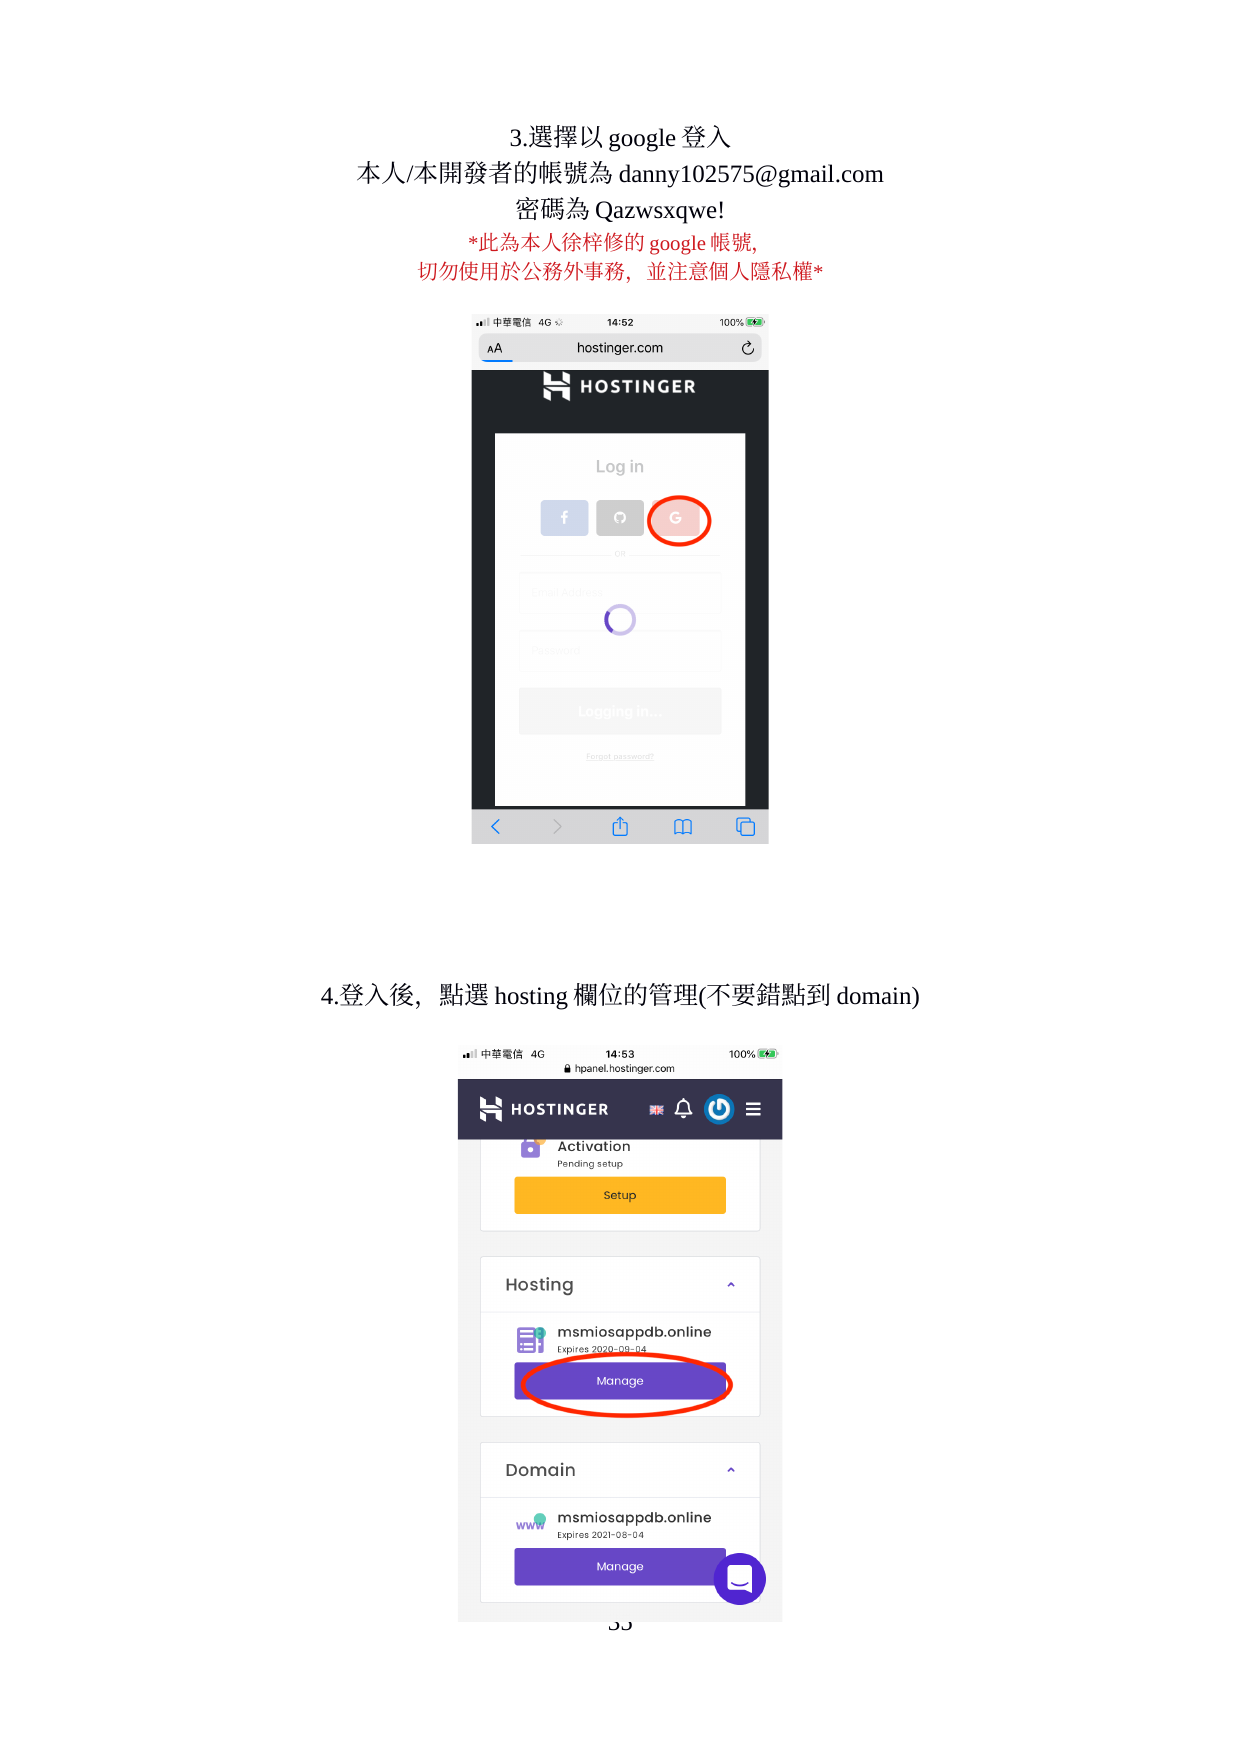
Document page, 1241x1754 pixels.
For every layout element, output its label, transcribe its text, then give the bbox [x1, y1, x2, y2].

text 切勿使用於公務外事務，並注意個人隱私權* [118, 256, 1122, 286]
text 密碼為Qazwsxqwe! [118, 190, 1122, 226]
text *此為本人徐梓修的google帳號， [118, 226, 1122, 256]
picture [471, 314, 769, 844]
picture [457, 1045, 783, 1622]
text 4.登入後，點選hosting欄位的管理(不要錯點到domain) [118, 976, 1122, 1012]
text 本人/本開發者的帳號為danny102575@gmail.com [118, 154, 1122, 190]
text 3.選擇以google登入 [118, 118, 1122, 154]
